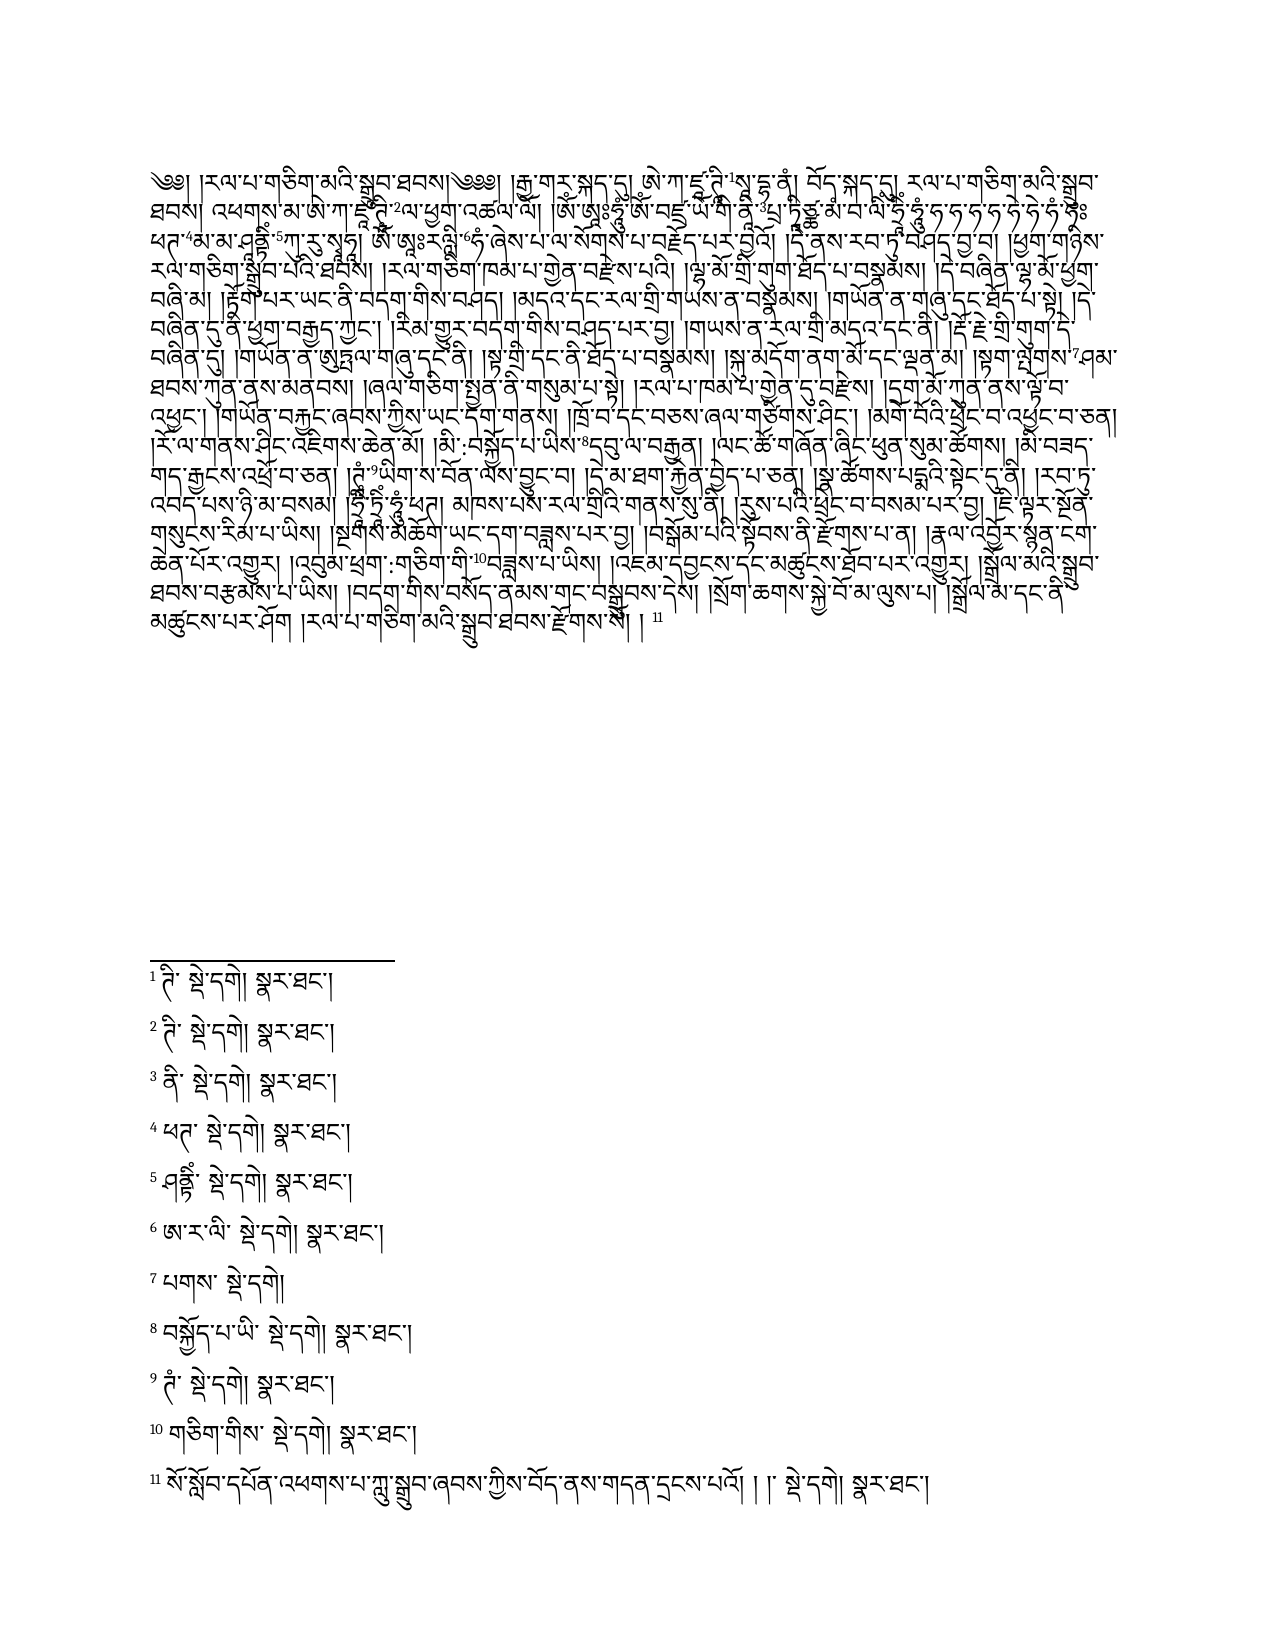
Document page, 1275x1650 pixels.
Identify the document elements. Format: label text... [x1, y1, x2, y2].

text ༄༅། །​རལ་པ་གཅིག་མའི་སྒྲུབ་ཐབས།༄༅༅། །​རྒྱ་གར་སྐད་དུ། ཨེ་ཀ་ཛཱ་ཊཱི་སཱ་དྷ་ནཾ། བོད་སྐད་དུ། རལ་པ་གཅིག་མའི་སྒྲུབ་ཐབས། འཕགས་མ་ཨེ་ཀ་ཛཱ་ཊཱི་ལ་ཕྱག་འཚལ་ལོ། །​ཨོཾ་ཨཱཿཧཱུཾ་ཨོཾ་བཛྲ་ཡོ་གི་ནཱི་པྲ་ཏཱིཙྪ་མཾ་བ་ལིཾ་ཧྲཱིཾ་ཧཱུཾ་ཧ་ཧ་ཧ་ཧ་ཧེ་ཧེ་ཧཾ་ཧཿཕཊ་མ་མ་ཤཱནྟིཾ་ཀུ་རུ་སྭཱཧཱ། ཨོཾ་ཨཱཿརལླི་ཧཾ་ཞེས་པ་ལ་སོགས་པ་བརྗོད་པར་བྱའོ། །​དེ་ནས་རབ་ཏུ་བཤད་བྱ་བ། །​ཕྱག་གཉིས་རལ་གཅིག་སྒྲུབ་པའི་ཐབས། །​རལ་གཅིག་ཁམ་པ་གྱེན་བརྫེས་པའི། །​ལྷ་མོ་གྲི་གུག་ཐོད་པ་བསྣམས། །​དེ་བཞིན་ལྷ་མོ་ཕྱག་བཞི་མ། །​རྟོག་པར་ཡང་ནི་བདག་གིས་བཤད། །​མདའ་དང་རལ་གྲི་གཡས་ན་བསྣམས། །​གཡོན་ན་གཞུ་དང་ཐོད་པ་སྟེ། །​དེ་བཞིན་དུ་ནི་ཕྱག་བརྒྱད་ཀྱང་། །​རིམ་གྱུར་བདག་གིས་བཤད་པར་བྱ། །​གཡས་ན་རལ་གྲི་མདའ་དང་ནི། །​རྡོ་རྗེ་གྲི་གུག་དེ་བཞིན་དུ། །​གཡོན་ན་ཨུཏྤལ་གཞུ་དང་ནི། །​སྟ་གྲི་དང་ནི་ཐོད་པ་བསྣམས། །​སྐུ་མདོག་ནག་མོ་དང་ལྡན་མ། །​སྟག་ལྤགས་ཤམ་ཐབས་ཀུན་ནས་མནབས། །​ཞལ་གཅིག་སྤྱན་ནི་གསུམ་པ་སྟེ། །​རལ་པ་ཁམ་པ་གྱེན་དུ་བརྫེས། །​དྲག་མོ་ཀུན་ནས་ལྟོ་བ་འཕྱང་། །​གཡོན་བརྐྱང་ཞབས་ཀྱིས་ཡང་དག་གནས། །​ཁྲོ་བ་དང་བཅས་ཞལ་གཙིགས་ཤིང་། །​མགོ་བོའི་ཕྲེང་བ་འཕྱང་བ་ཅན། །​རོ་ལ་གནས་ཤིང་འཇིགས་ཆེན་མོ། །​མི་:བསྐྱོད་པ་ཡིས་དབུ་ལ་བརྒྱན། །​ལང་ཚོ་གཞོན་ཞིང་ཕུན་སུམ་ཚོགས། །​མི་བཟད་གད་རྒྱངས་འཕྲོ་བ་ཅན། །​ཊཱཾ་ཡིག་ས་བོན་ལས་བྱུང་བ། །​དེ་མ་ཐག་རྐྱེན་བྱེད་པ་ཅན། །​སྣ་ཚོགས་པདྨའི་སྟེང་དུ་ནི། །​རབ་ཏུ་འབད་པས་ཉི་མ་བསམ། །​ཧྲཱིཾ་ཏྲཱིཾ་ཧཱུཾ་ཕཊ། མཁས་པས་རལ་གྲིའི་གནས་སུ་ནི། །​རུས་པའི་ཕྲེང་བ་བསམ་པར་བྱ། །​ཇི་ལྟར་སྔོན་གསུངས་རིམ་པ་ཡིས། །​སྔགས་མཆོག་ཡང་དག་བཟླས་པར་བྱ། །​བསྒོམ་པའི་སྟོབས་ནི་རྫོགས་པ་ན། །​རྣལ་འབྱོར་སྙན་ངག་ཆེན་པོར་འགྱུར། །​འབུམ་ཕྲག་:གཅིག་གི་བཟླས་པ་ཡིས། །​འཇམ་དབྱངས་དང་མཚུངས་ཐོབ་པར་འགྱུར། །​སྒྲོལ་མའི་སྒྲུབ་ཐབས་བརྩམས་པ་ཡིས། །​བདག་གིས་བསོད་ནམས་གང་བསྒྲུབས་དེས། །​སྲོག་ཆགས་སྐྱེ་བོ་མ་ལུས་པ། །​སྒྲོལ་མ་དང་ནི་མཚུངས་པར་ཤོག །​རལ་པ་གཅིག་མའི་སྒྲུབ་ཐབས་རྫོགས་སོ། །​ [150, 169, 1125, 638]
